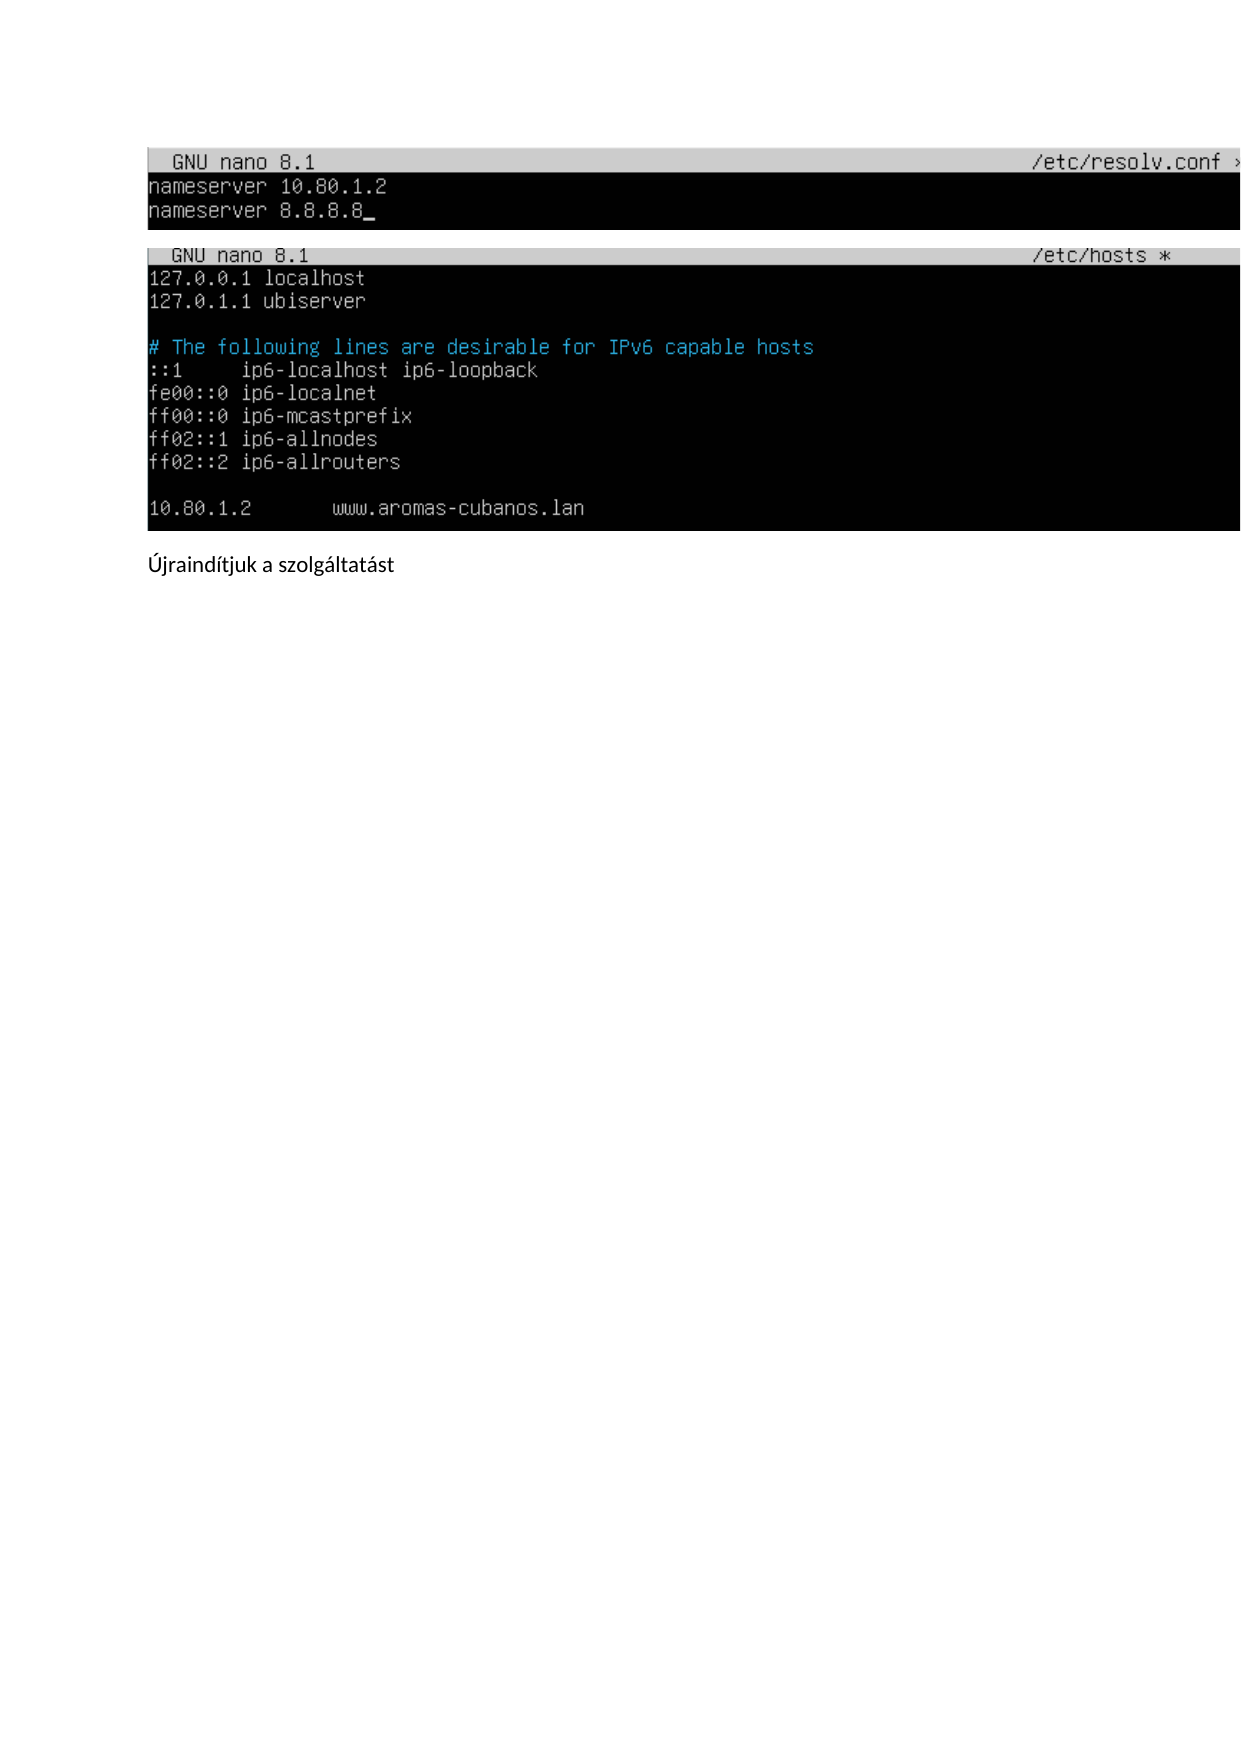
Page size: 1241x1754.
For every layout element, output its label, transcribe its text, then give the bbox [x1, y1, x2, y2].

picture [147, 147, 1241, 230]
picture [147, 248, 1241, 531]
text Újraindítjuk a szolgáltatást [148, 550, 1093, 578]
